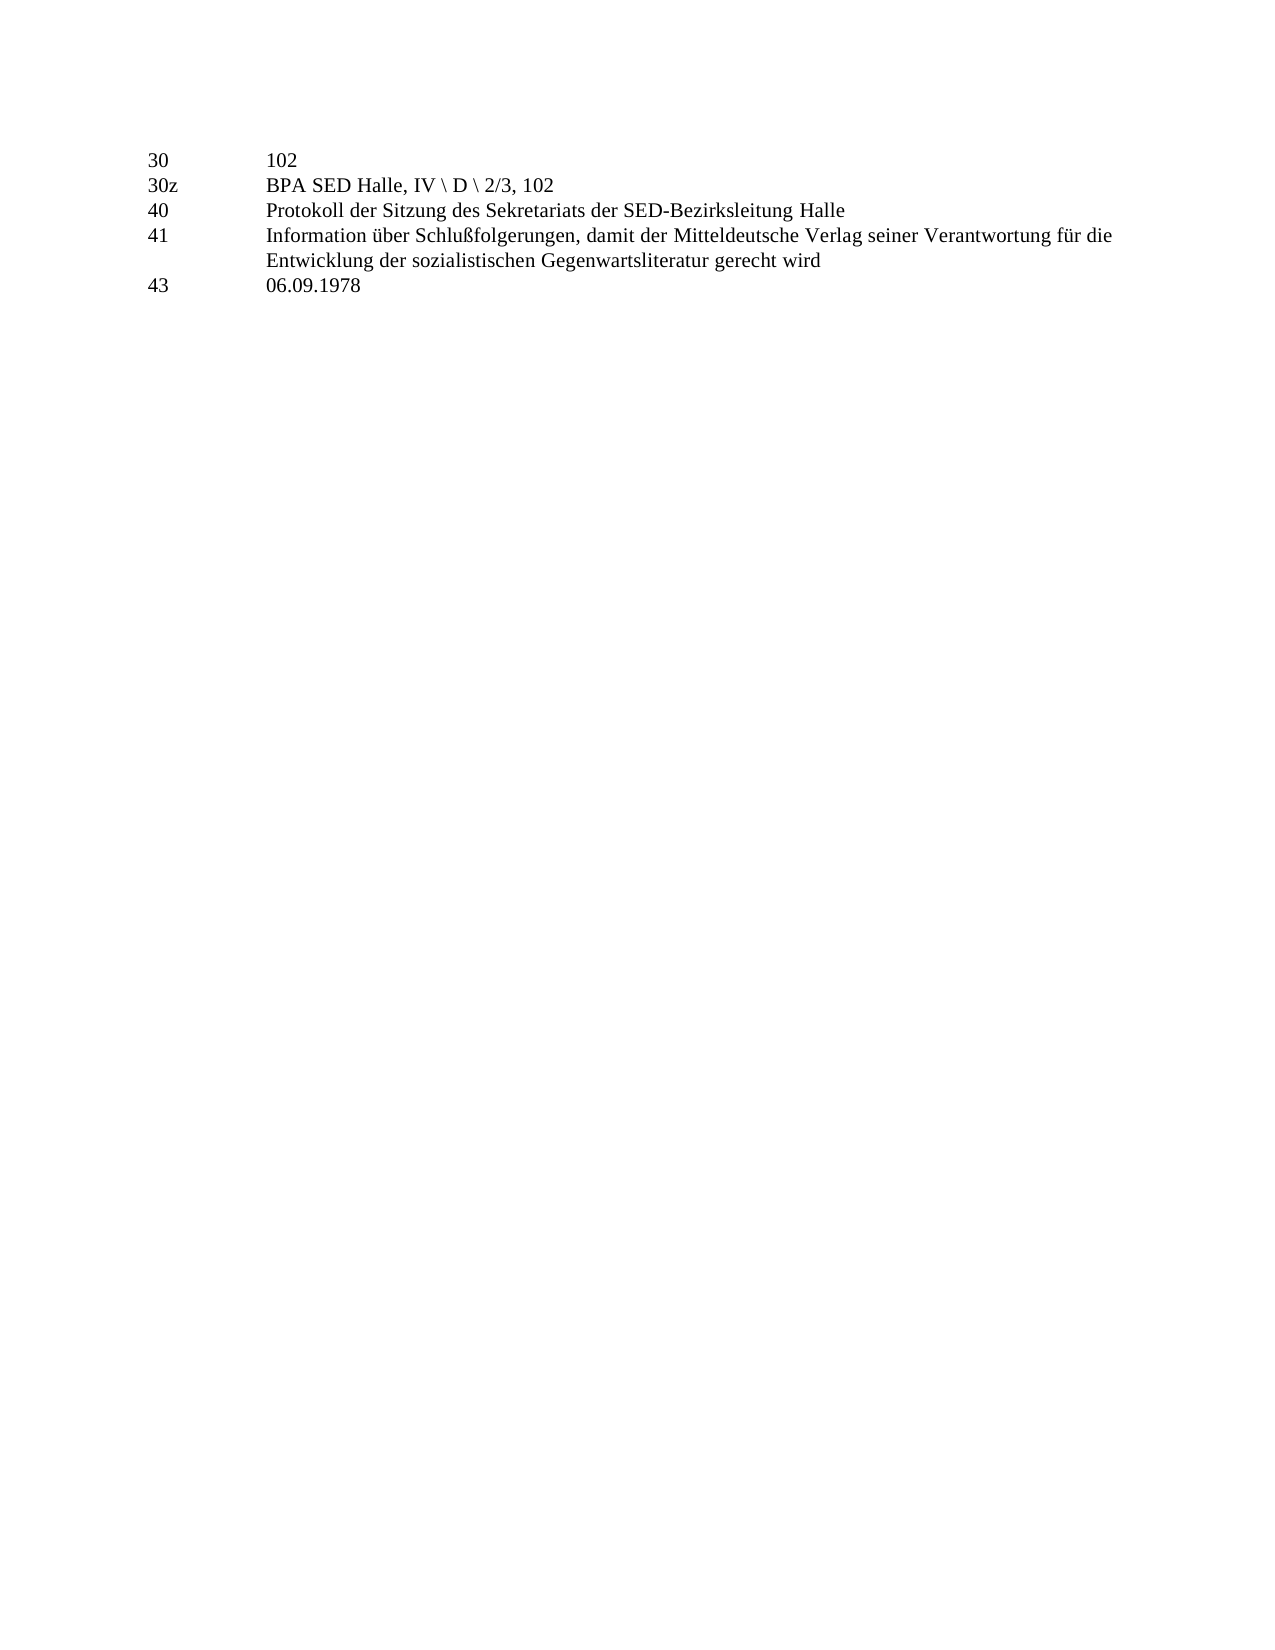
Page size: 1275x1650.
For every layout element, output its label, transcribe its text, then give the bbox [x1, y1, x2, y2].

text 43 06.09.1978 [148, 273, 1127, 298]
text 41 Information über Schlußfolgerungen, damit der k[Mitteldeutsche<r> Verlag]k seiner Verantwortung für die Entwicklung der s[2{sozialistische}n 1{Gegenwartsliteratur}]s gerecht wird [148, 223, 1127, 273]
text 30z BPA SED Halle, IV \ D \ 2/3, 102 [148, 173, 1127, 198]
text 30 102 [148, 148, 1127, 173]
text 40 Protokoll der Sitzung des Sekretariats der SED-Bezirksleitung o[Halle]o [148, 198, 1127, 223]
